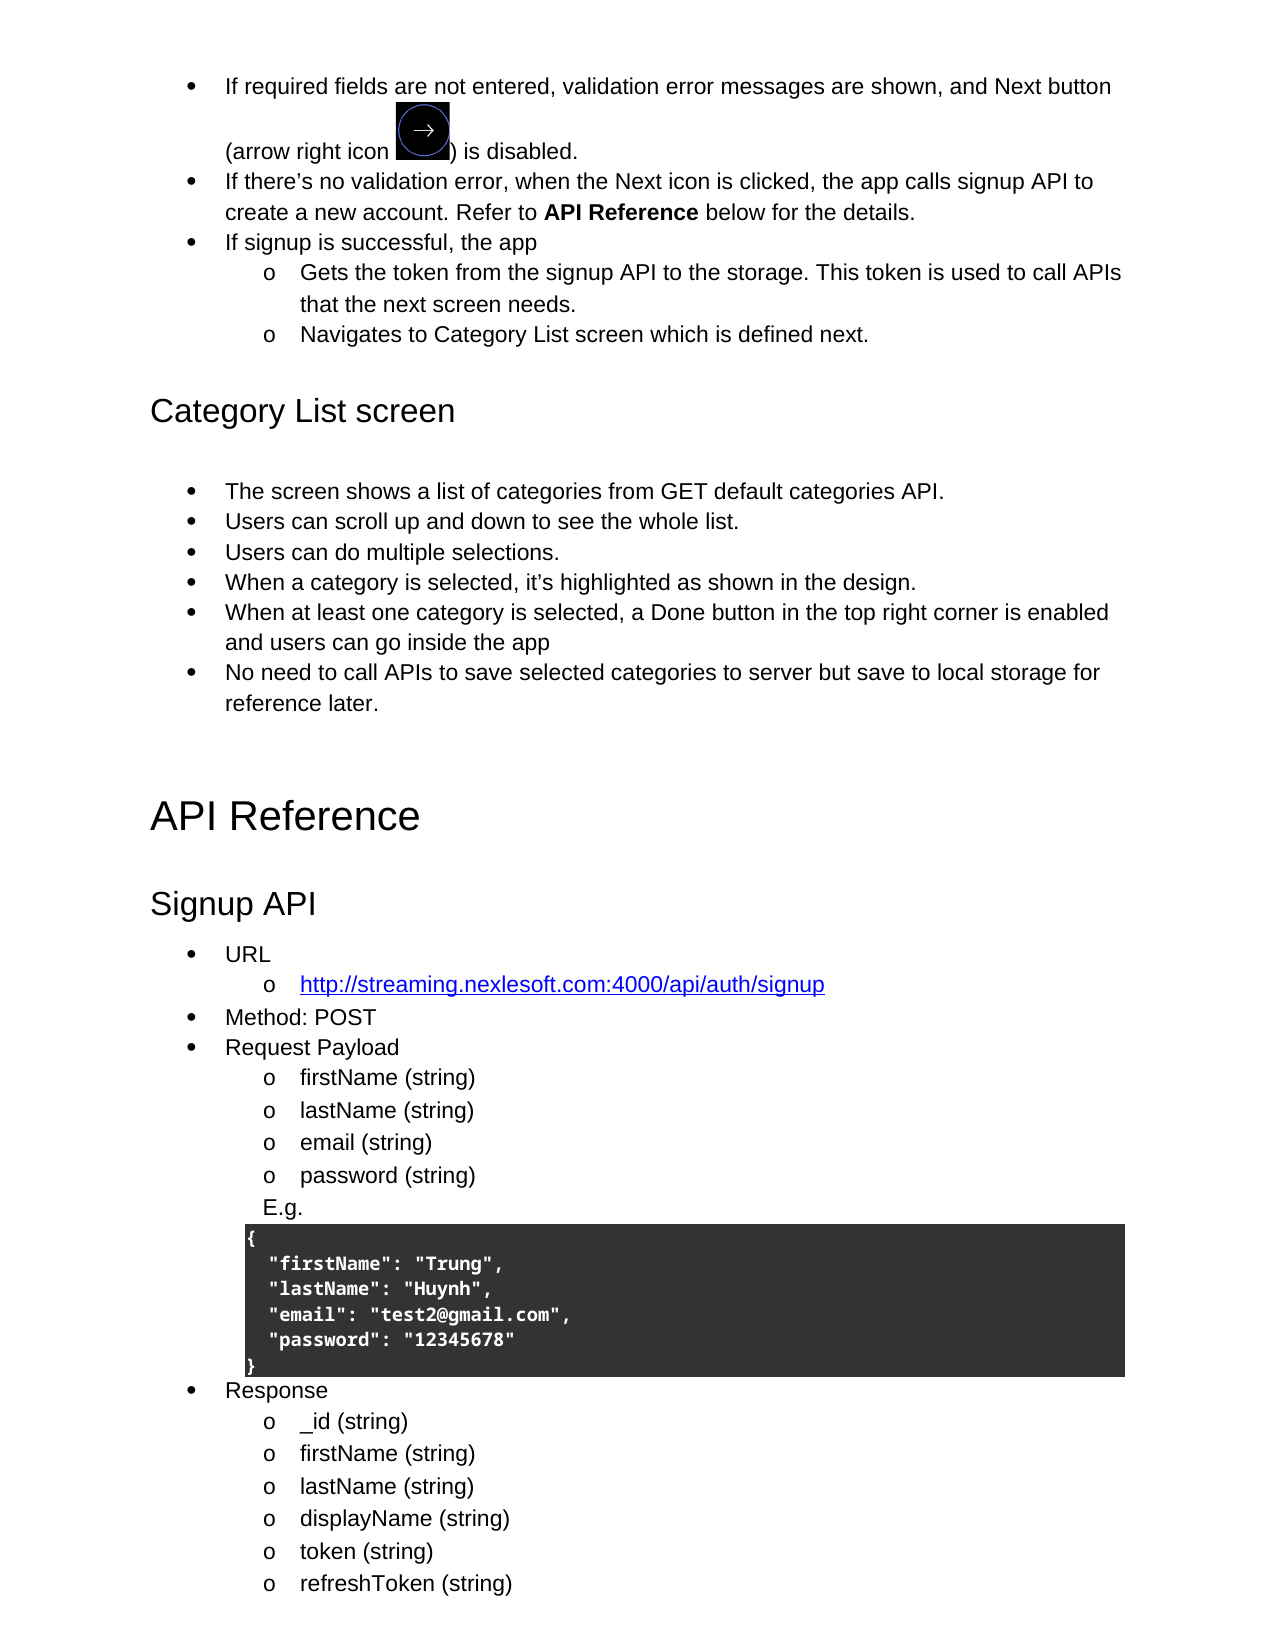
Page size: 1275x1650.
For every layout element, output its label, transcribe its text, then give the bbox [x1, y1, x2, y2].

list Users can do multiple selections. [187, 538, 1125, 565]
text "lastName": "Huynh", [245, 1275, 1125, 1301]
subtitle Category List screen [150, 391, 1125, 430]
text "password": "12345678" [245, 1326, 1125, 1352]
list lastName (string) [262, 1473, 1125, 1501]
list firstName (string) [262, 1440, 1125, 1468]
list http://streaming.nexlesoft.com:4000/api/auth/signup [262, 971, 1125, 999]
list Request Payload [187, 1034, 1125, 1060]
list Response [187, 1377, 1125, 1404]
text { [245, 1224, 1125, 1250]
list email (string) [262, 1129, 1125, 1157]
list URL [187, 941, 1125, 967]
text "email": "test2@gmail.com", [245, 1301, 1125, 1326]
list password (string) [262, 1162, 1125, 1190]
list Users can scroll up and down to see the whole list. [187, 508, 1125, 535]
list If required fields are not entered, validation error messages are shown, and Next button (arrow right icon ) is disabled. [187, 73, 1125, 164]
list token (string) [262, 1538, 1125, 1566]
picture [395, 102, 450, 160]
subtitle API Reference [150, 792, 1125, 839]
list If signup is successful, the app [187, 229, 1125, 255]
text } [245, 1352, 1125, 1377]
subtitle Signup API [150, 884, 1125, 923]
text E.g. [262, 1194, 1125, 1220]
list _id (string) [262, 1408, 1125, 1436]
list lastName (string) [262, 1097, 1125, 1125]
list No need to call APIs to save selected categories to server but save to local storage for reference later. [187, 659, 1125, 716]
list firstName (string) [262, 1064, 1125, 1092]
list The screen shows a list of categories from GET default categories API. [187, 478, 1125, 504]
list When a category is selected, it’s highlighted as shown in the design. [187, 569, 1125, 595]
list Navigates to Category List screen which is defined next. [262, 321, 1125, 349]
list Method: POST [187, 1004, 1125, 1030]
list Gets the token from the signup API to the storage. This token is used to call APIs that the next screen needs. [262, 259, 1125, 317]
text "firstName": "Trung", [245, 1250, 1125, 1275]
list displayName (string) [262, 1505, 1125, 1533]
list If there’s no validation error, when the Next icon is clicked, the app calls signup API to create a new account. Refer to API Reference below for the details. [187, 168, 1125, 225]
list refreshToken (string) [262, 1570, 1125, 1598]
list When at least one category is selected, a Done button in the top right corner is enabled and users can go inside the app [187, 599, 1125, 656]
